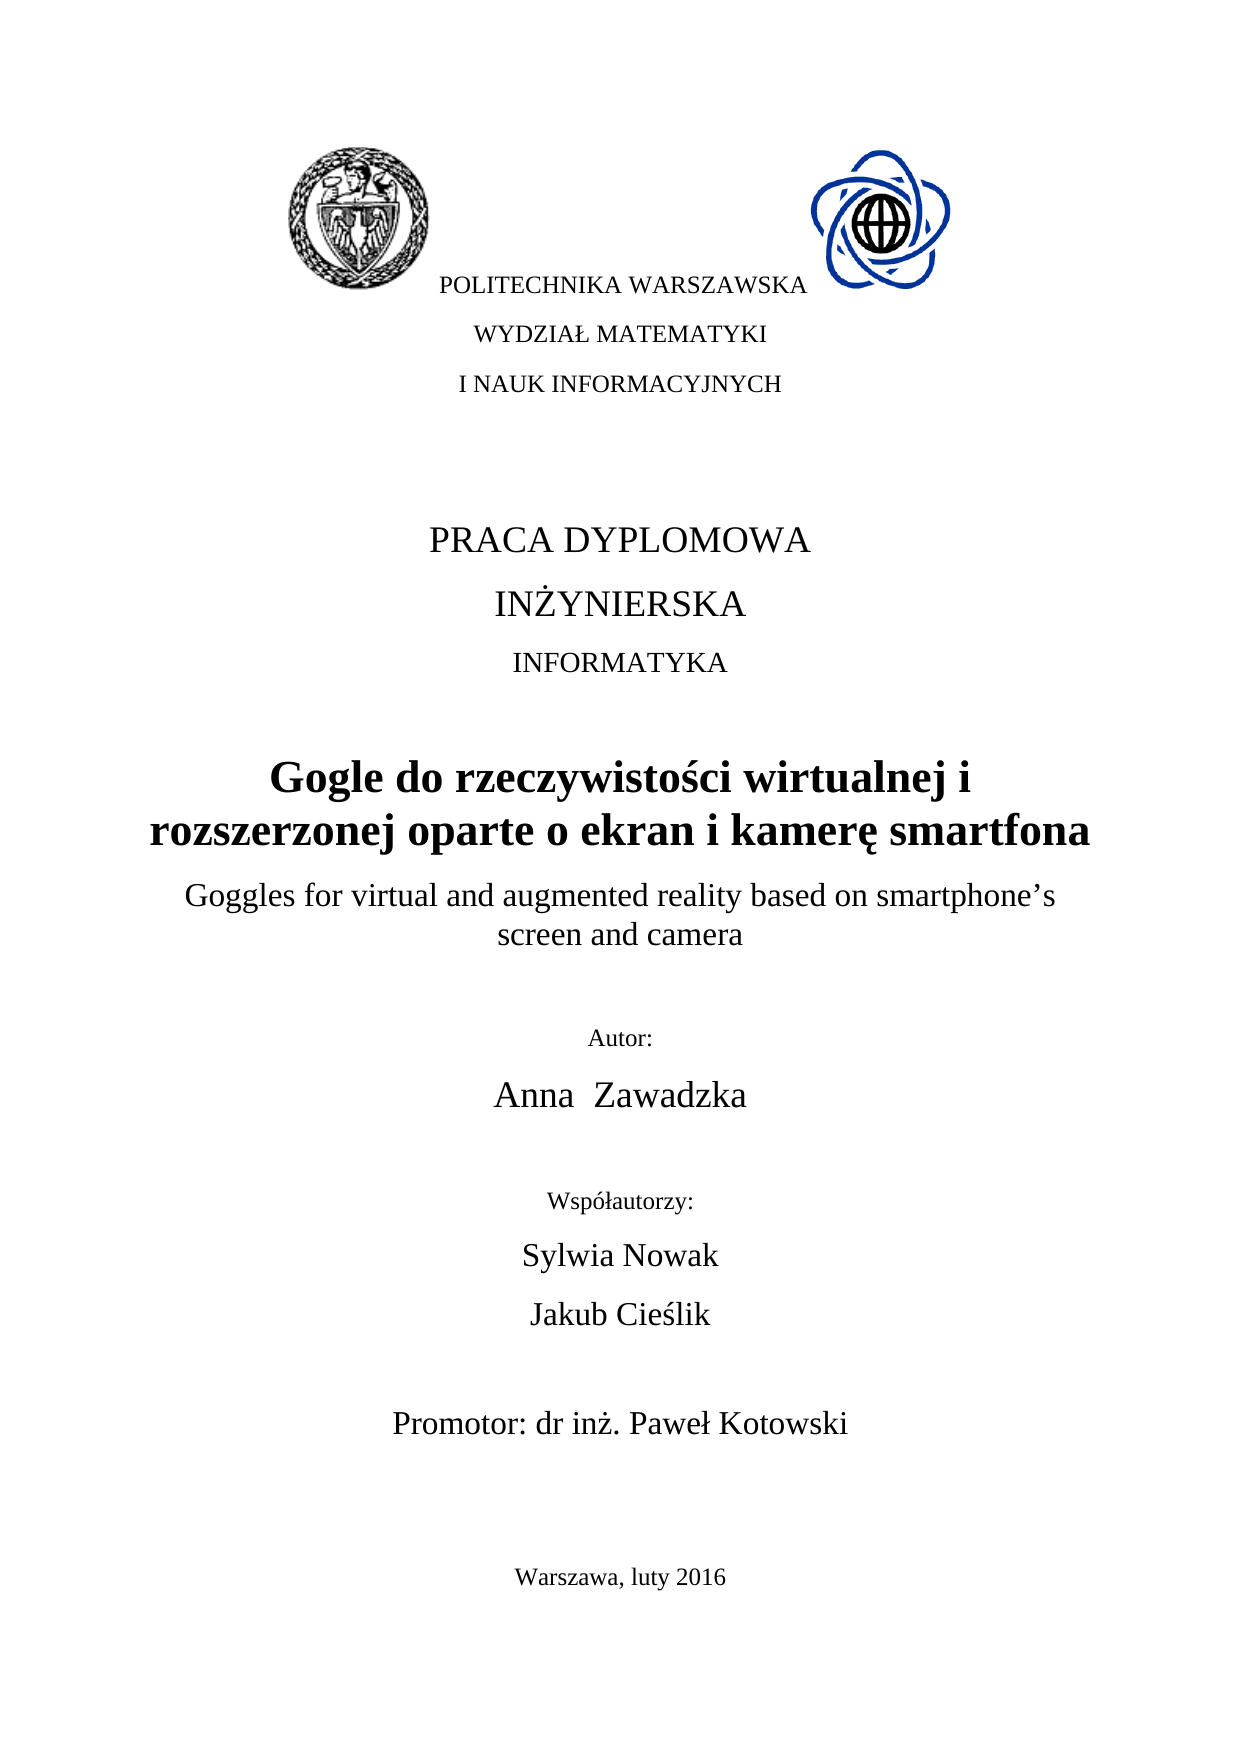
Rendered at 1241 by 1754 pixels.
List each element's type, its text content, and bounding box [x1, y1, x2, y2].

text Warszawa, luty 2016 [148, 1562, 1092, 1591]
text WYDZIAŁ MATEMATYKI [148, 319, 1092, 348]
text Goggles for virtual and augmented reality based on smartphone’s screen and camera [148, 876, 1092, 952]
text Promotor: dr inż. Paweł Kotowski [148, 1403, 1092, 1442]
text INFORMATYKA [148, 646, 1092, 679]
text Gogle do rzeczywistości wirtualnej i rozszerzonej oparte o ekran i kamerę smartfona [148, 749, 1092, 855]
text Jakub Cieślik [148, 1295, 1092, 1333]
text Sylwia Nowak [148, 1236, 1092, 1274]
text Anna Zawadzka [148, 1072, 1092, 1116]
text I NAUK INFORMACYJNYCH [148, 369, 1092, 398]
text Współautorzy: [148, 1186, 1092, 1215]
text Autor: [148, 1023, 1092, 1052]
text INŻYNIERSKA [148, 582, 1092, 625]
picture [807, 147, 953, 293]
text PRACA DYPLOMOWA [148, 518, 1092, 561]
picture [287, 147, 433, 293]
